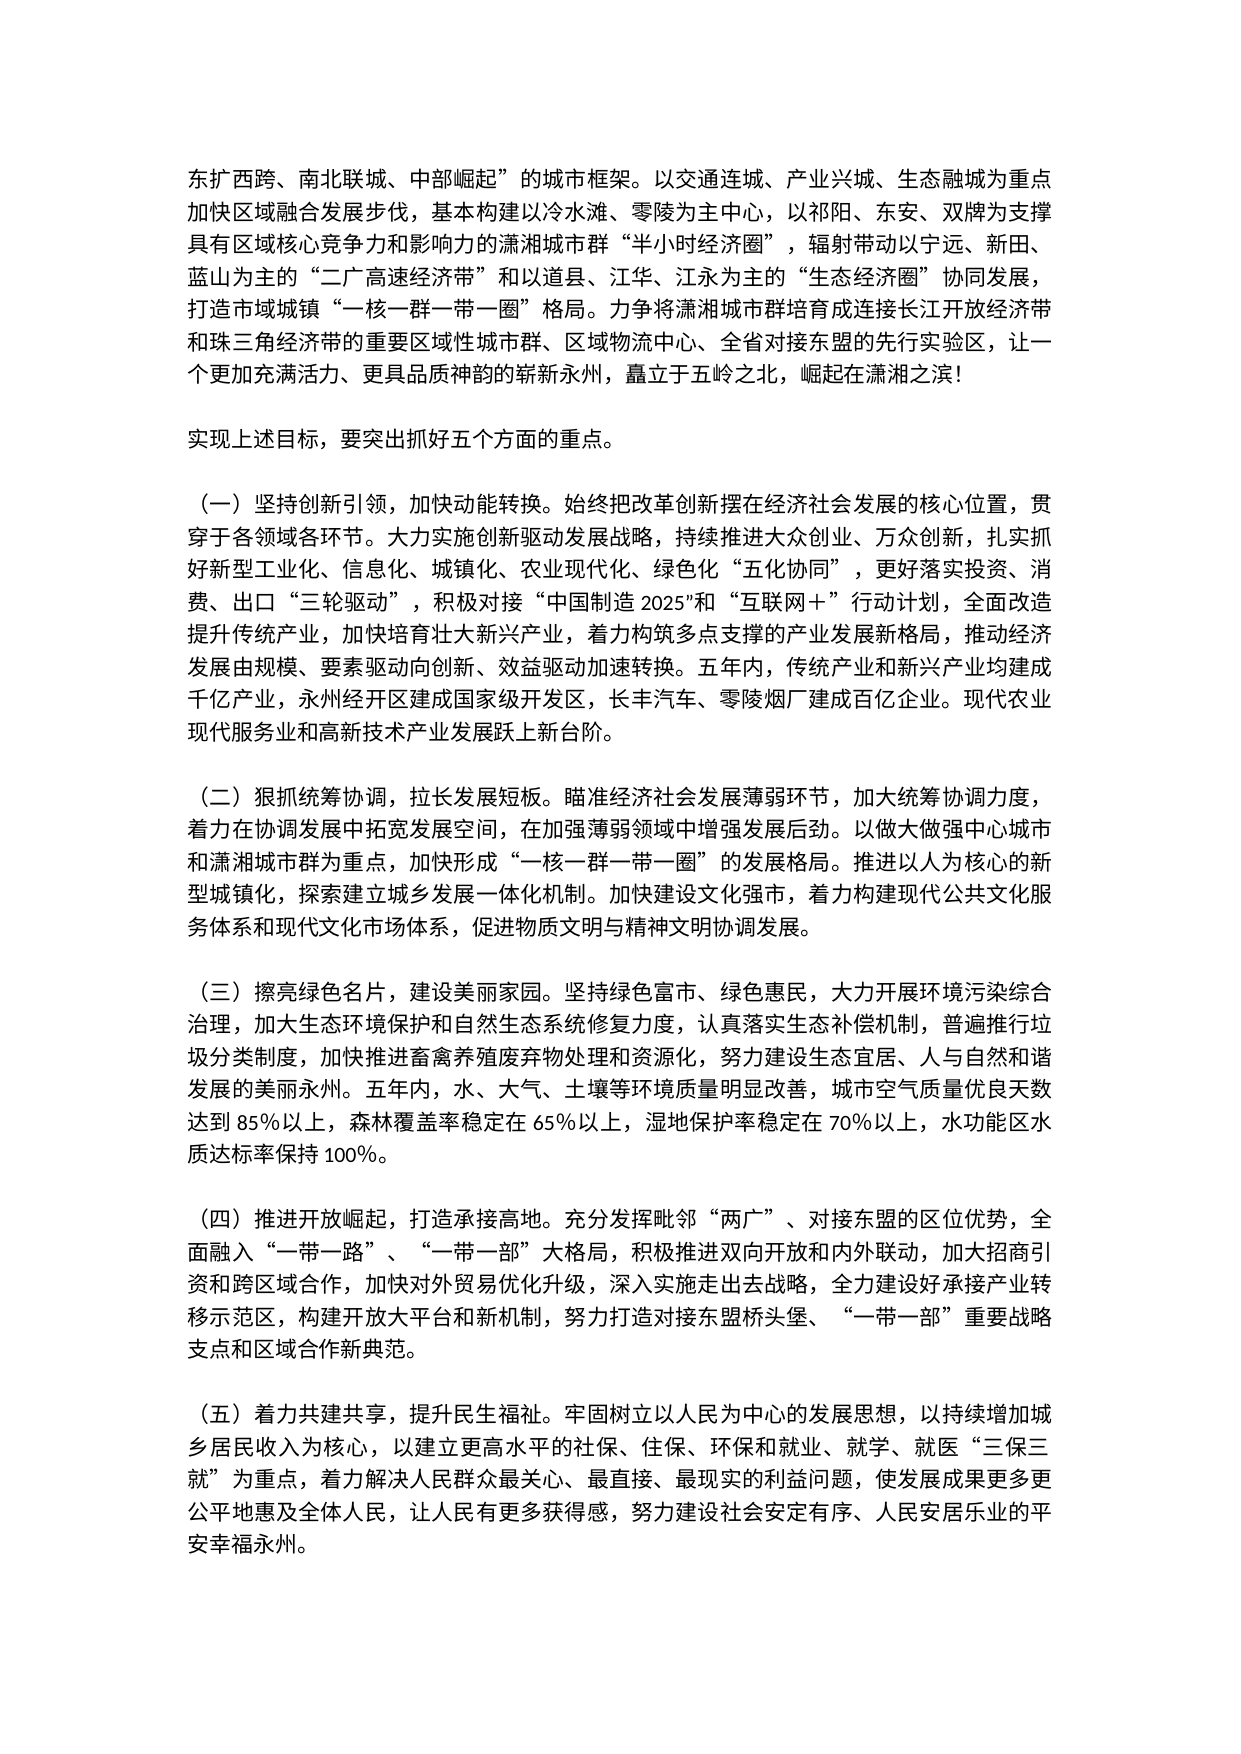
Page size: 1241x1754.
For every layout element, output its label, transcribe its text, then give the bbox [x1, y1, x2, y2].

text （三）擦亮绿色名片，建设美丽家园。坚持绿色富市、绿色惠民，大力开展环境污染综合治理，加大生态环境保护和自然生态系统修复力度，认真落实生态补偿机制，普遍推行垃圾分类制度，加快推进畜禽养殖废弃物处理和资源化，努力建设生态宜居、人与自然和谐发展的美丽永州。五年内，水、大气、土壤等环境质量明显改善，城市空气质量优良天数达到85％以上，森林覆盖率稳定在65％以上，湿地保护率稳定在70％以上，水功能区水质达标率保持100％。 [187, 974, 1053, 1169]
text 实现上述目标，要突出抓好五个方面的重点。 [187, 422, 1053, 454]
text （二）狠抓统筹协调，拉长发展短板。瞄准经济社会发展薄弱环节，加大统筹协调力度，着力在协调发展中拓宽发展空间，在加强薄弱领域中增强发展后劲。以做大做强中心城市和潇湘城市群为重点，加快形成“一核一群一带一圈”的发展格局。推进以人为核心的新型城镇化，探索建立城乡发展一体化机制。加快建设文化强市，着力构建现代公共文化服务体系和现代文化市场体系，促进物质文明与精神文明协调发展。 [187, 779, 1053, 942]
text （一）坚持创新引领，加快动能转换。始终把改革创新摆在经济社会发展的核心位置，贯穿于各领域各环节。大力实施创新驱动发展战略，持续推进大众创业、万众创新，扎实抓好新型工业化、信息化、城镇化、农业现代化、绿色化“五化协同”，更好落实投资、消费、出口“三轮驱动”，积极对接“中国制造2025”和“互联网＋”行动计划，全面改造提升传统产业，加快培育壮大新兴产业，着力构筑多点支撑的产业发展新格局，推动经济发展由规模、要素驱动向创新、效益驱动加速转换。五年内，传统产业和新兴产业均建成千亿产业，永州经开区建成国家级开发区，长丰汽车、零陵烟厂建成百亿企业。现代农业、现代服务业和高新技术产业发展跃上新台阶。 [187, 487, 1053, 747]
text （五）着力共建共享，提升民生福祉。牢固树立以人民为中心的发展思想，以持续增加城乡居民收入为核心，以建立更高水平的社保、住保、环保和就业、就学、就医“三保三就”为重点，着力解决人民群众最关心、最直接、最现实的利益问题，使发展成果更多更公平地惠及全体人民，让人民有更多获得感，努力建设社会安定有序、人民安居乐业的平安幸福永州。 [187, 1397, 1053, 1559]
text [187, 162, 1053, 389]
text （四）推进开放崛起，打造承接高地。充分发挥毗邻“两广”、对接东盟的区位优势，全面融入“一带一路”、“一带一部”大格局，积极推进双向开放和内外联动，加大招商引资和跨区域合作，加快对外贸易优化升级，深入实施走出去战略，全力建设好承接产业转移示范区，构建开放大平台和新机制，努力打造对接东盟桥头堡、“一带一部”重要战略支点和区域合作新典范。 [187, 1202, 1053, 1364]
